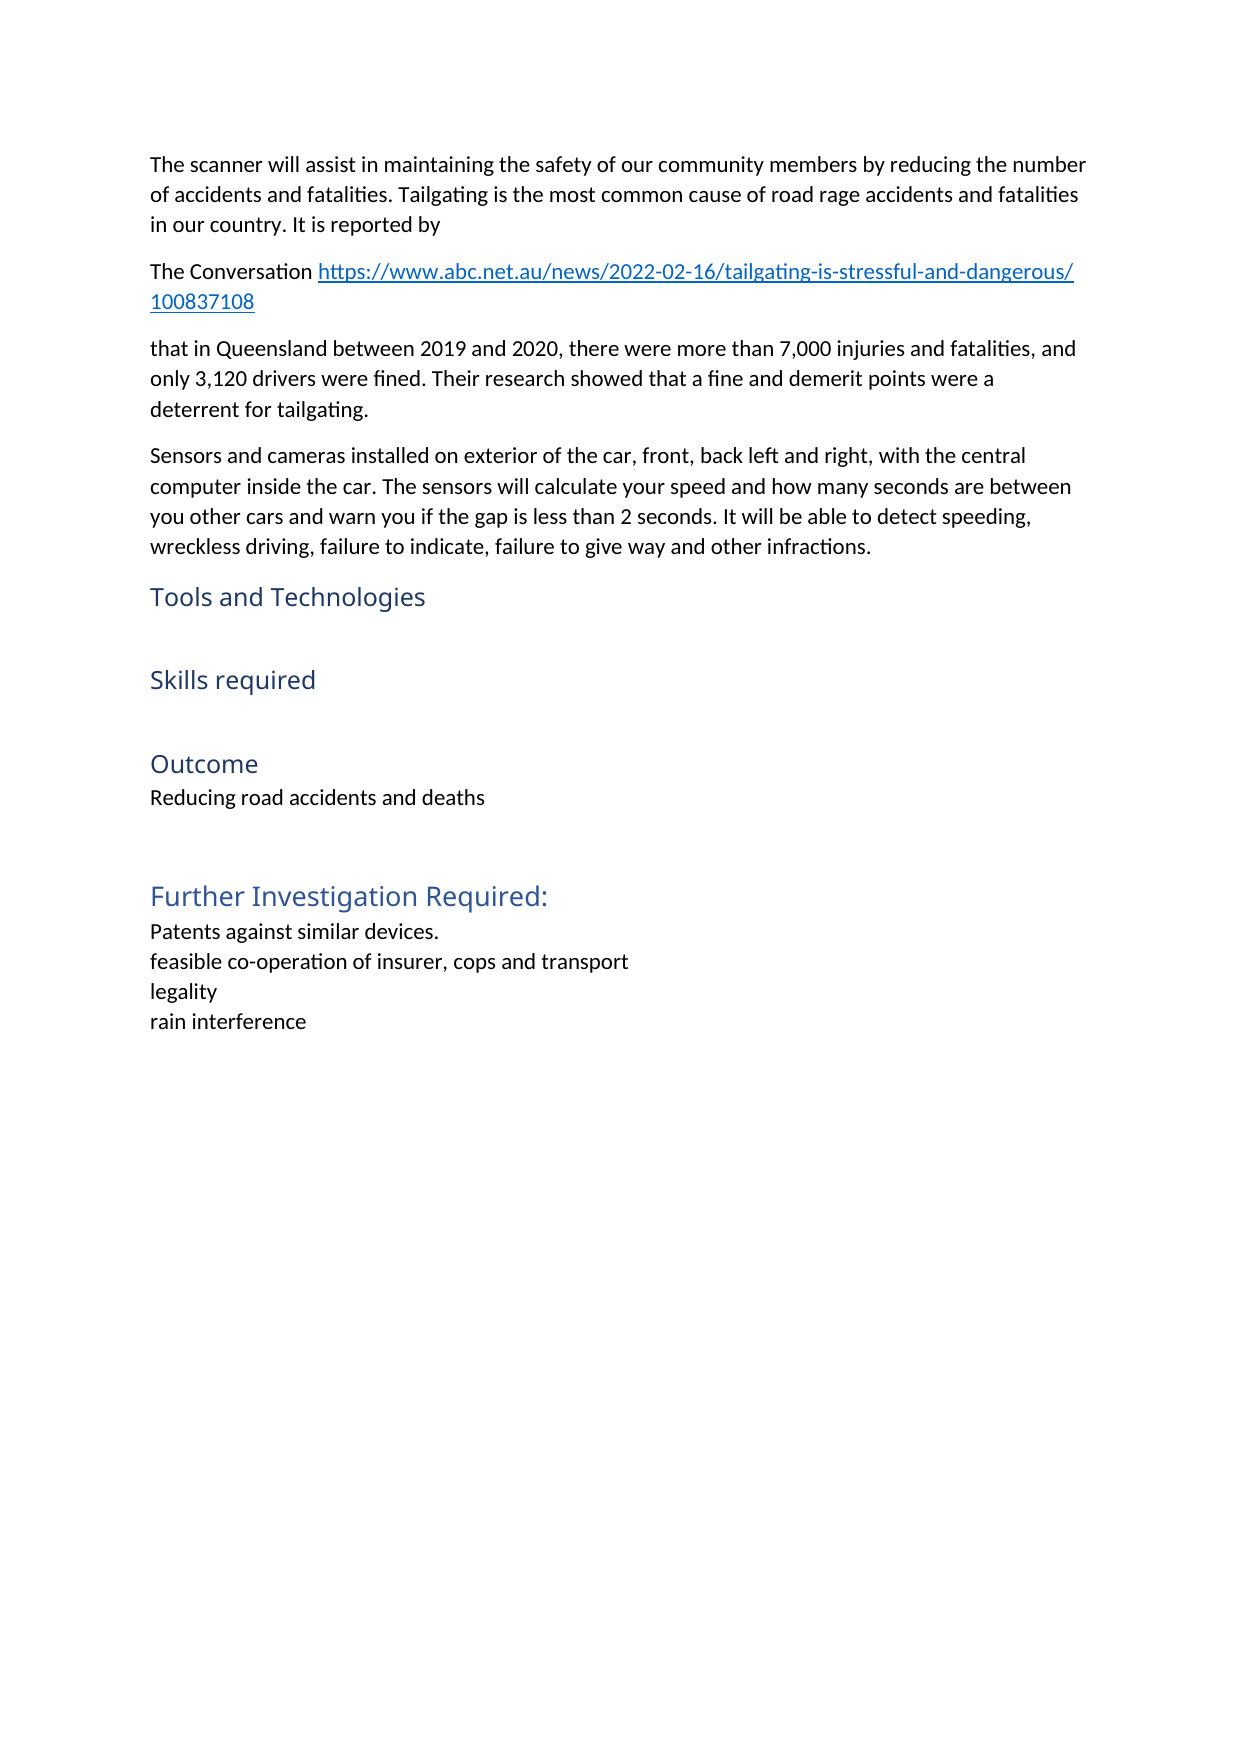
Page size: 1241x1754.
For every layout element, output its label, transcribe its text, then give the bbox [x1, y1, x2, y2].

text Reducing road accidents and deaths [150, 783, 1090, 811]
text Patents against similar devices. feasible co-operation of insurer, cops and transport legality rain interference [150, 917, 1090, 1035]
subtitle Outcome [150, 746, 1090, 781]
text The Conversation https://www.abc.net.au/news/2022-02-16/tailgating-is-stressful-and-dangerous/100837108 [150, 257, 1090, 316]
text that in Queensland between 2019 and 2020, there were more than 7,000 injuries and fatalities, and only 3,120 drivers were fined. Their research showed that a fine and demerit points were a deterrent for tailgating. [150, 334, 1090, 423]
text Sensors and cameras installed on exterior of the car, front, back left and right, with the central computer inside the car. The sensors will calculate your speed and how many seconds are between you other cars and warn you if the gap is less than 2 seconds. It will be able to detect speeding, wreckless driving, failure to indicate, failure to give way and other infractions. [150, 442, 1090, 560]
text The scanner will assist in maintaining the safety of our community members by reducing the number of accidents and fatalities. Tailgating is the most common cause of road rage accidents and fatalities in our country. It is reported by [150, 150, 1090, 238]
subtitle Skills required [150, 663, 1090, 697]
subtitle Further Investigation Required: [150, 877, 1090, 914]
subtitle Tools and Technologies [150, 579, 1090, 613]
